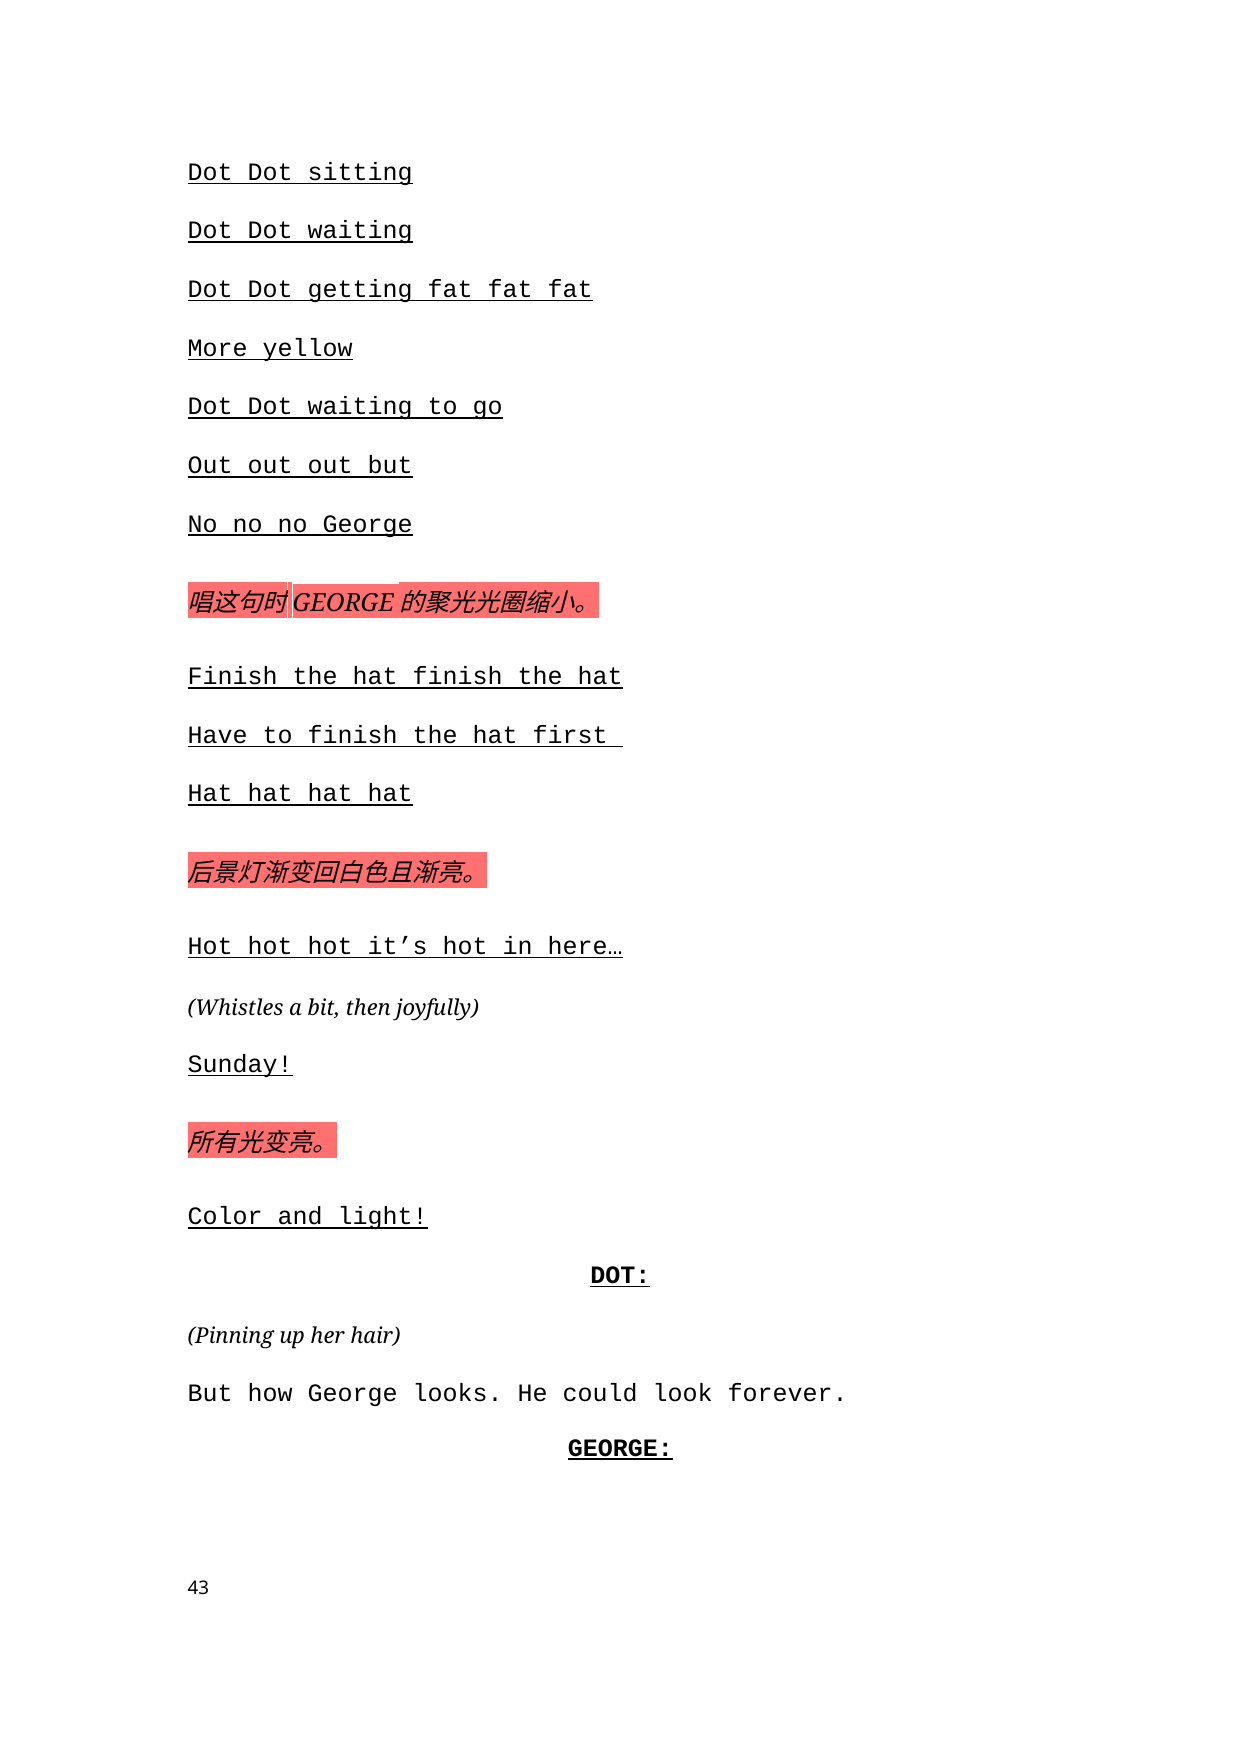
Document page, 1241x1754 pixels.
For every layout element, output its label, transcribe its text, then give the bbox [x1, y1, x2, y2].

text 后景灯渐变回白色且渐亮。 [187, 838, 1053, 903]
text But how George looks. He could look forever. [187, 1378, 1053, 1411]
text Finish the hat finish the hat [187, 662, 1053, 694]
text (Pinning up her hair) [187, 1319, 1053, 1352]
text Have to finish the hat first [187, 720, 1053, 753]
text DOT: [187, 1260, 1053, 1293]
text Hat hat hat hat [187, 779, 1053, 811]
text Out out out but [187, 451, 1053, 483]
text 所有光变亮。 [187, 1108, 1053, 1173]
text More yellow [187, 333, 1053, 366]
text Dot Dot waiting [187, 216, 1053, 248]
text (Whistles a bit, then joyfully) [187, 990, 1053, 1023]
text No no no George [187, 509, 1053, 542]
text Sunday! [187, 1049, 1053, 1082]
text Dot Dot getting fat fat fat [187, 274, 1053, 307]
text Dot Dot waiting to go [187, 392, 1053, 424]
text George: [187, 1433, 1053, 1466]
text Hot hot hot it’s hot in here… [187, 931, 1053, 964]
text Color and light! [187, 1202, 1053, 1234]
text Dot Dot sitting [187, 157, 1053, 190]
text 唱这句时GEORGE的聚光光圈缩小。 [187, 568, 1053, 633]
